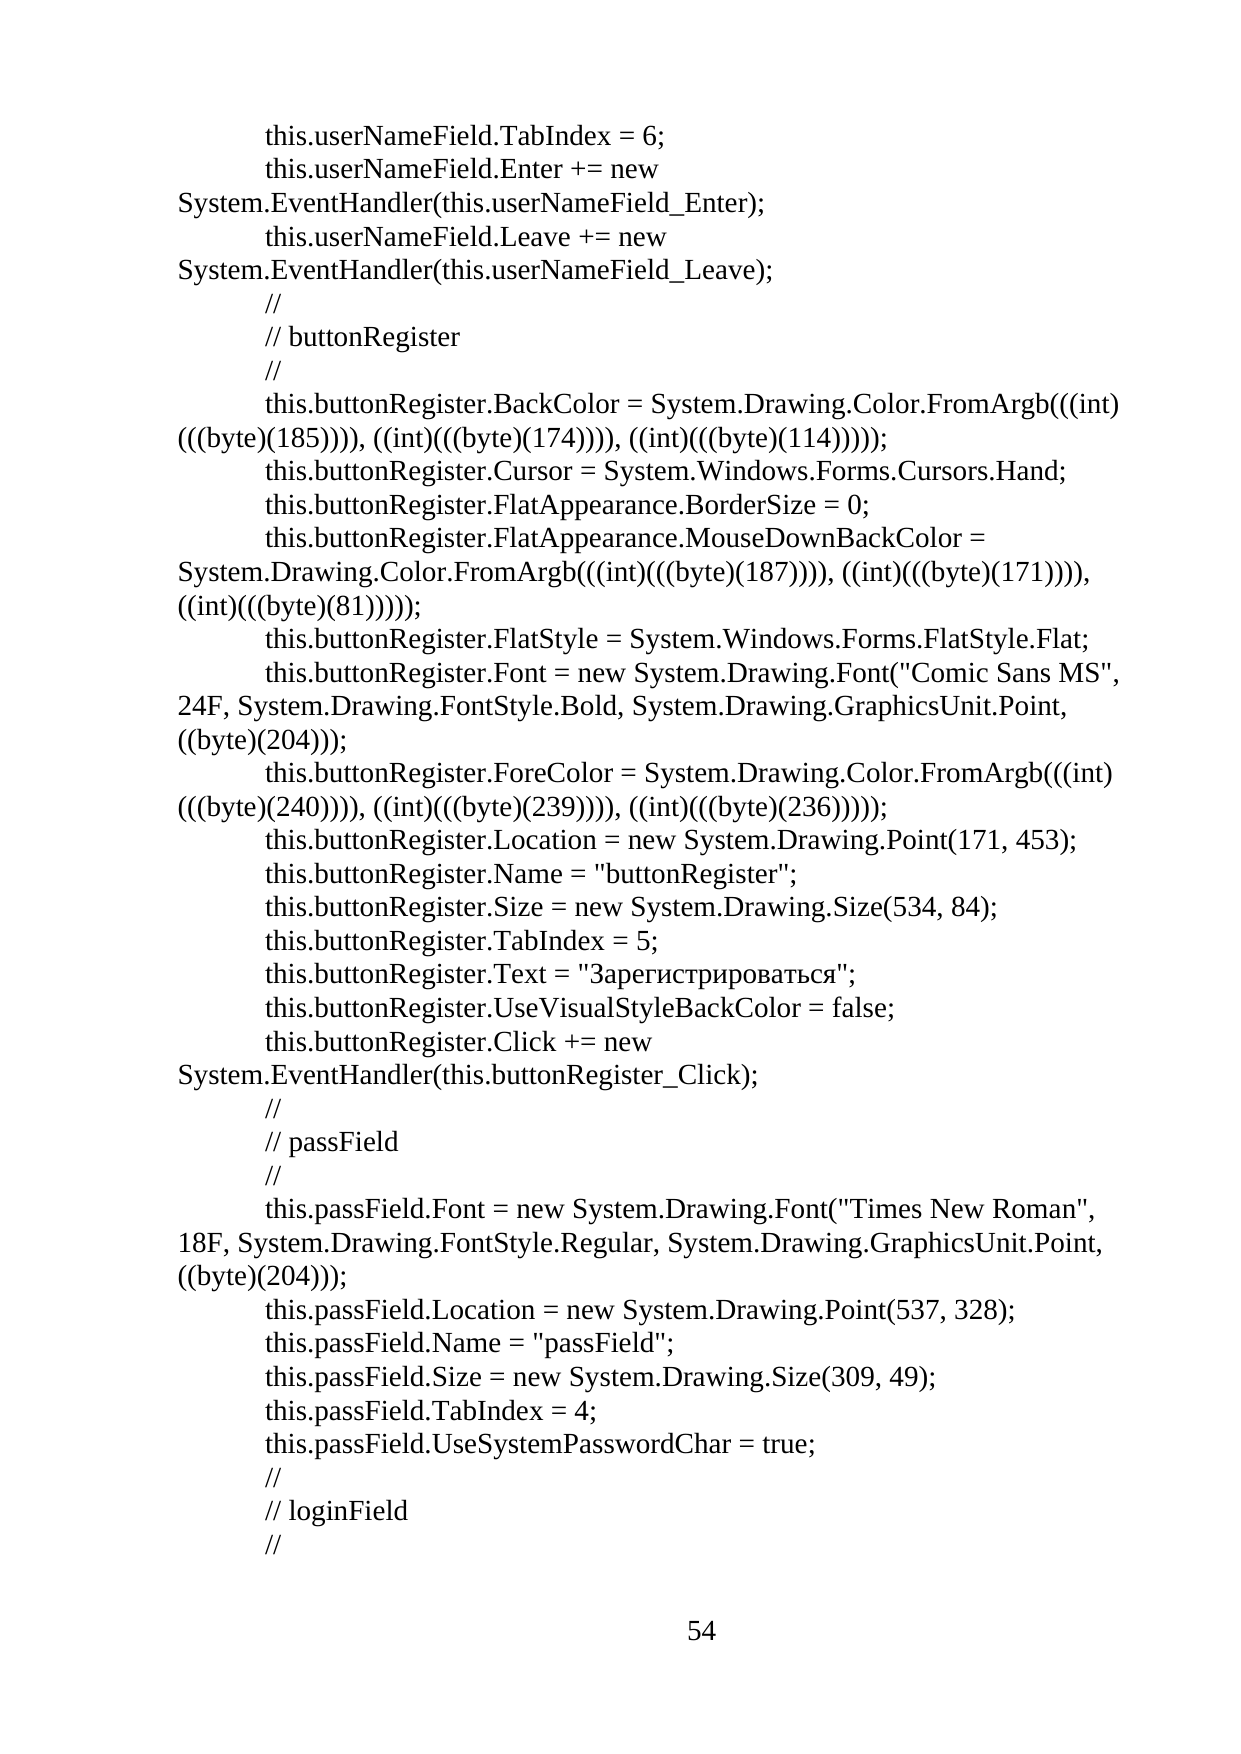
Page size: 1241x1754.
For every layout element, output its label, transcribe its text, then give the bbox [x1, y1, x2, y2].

text this.passField.Font = new System.Drawing.Font("Times New Roman", 18F, System.Drawing.FontStyle.Regular, System.Drawing.GraphicsUnit.Point, ((byte)(204))); [177, 1191, 1152, 1292]
text this.buttonRegister.Font = new System.Drawing.Font("Comic Sans MS", 24F, System.Drawing.FontStyle.Bold, System.Drawing.GraphicsUnit.Point, ((byte)(204))); [177, 655, 1152, 755]
text // [177, 286, 1152, 319]
text this.buttonRegister.TabIndex = 5; [177, 923, 1152, 957]
text this.buttonRegister.Location = new System.Drawing.Point(171, 453); [177, 822, 1152, 856]
text this.userNameField.Leave += new System.EventHandler(this.userNameField_Leave); [177, 219, 1152, 286]
text // [177, 1091, 1152, 1124]
text this.passField.TabIndex = 4; [177, 1393, 1152, 1426]
text // [177, 1527, 1152, 1560]
text this.passField.UseSystemPasswordChar = true; [177, 1426, 1152, 1460]
text this.buttonRegister.Text = "Зарегистрироваться"; [177, 957, 1152, 990]
text this.userNameField.TabIndex = 6; [177, 118, 1152, 152]
text // loginField [177, 1493, 1152, 1527]
text // [177, 1158, 1152, 1191]
text this.buttonRegister.FlatAppearance.MouseDownBackColor = System.Drawing.Color.FromArgb(((int)(((byte)(187)))), ((int)(((byte)(171)))), ((int)(((byte)(81))))); [177, 521, 1152, 621]
text this.buttonRegister.Name = "buttonRegister"; [177, 856, 1152, 889]
text // passField [177, 1124, 1152, 1158]
text this.buttonRegister.BackColor = System.Drawing.Color.FromArgb(((int)(((byte)(185)))), ((int)(((byte)(174)))), ((int)(((byte)(114))))); [177, 386, 1152, 453]
text this.buttonRegister.Size = new System.Drawing.Size(534, 84); [177, 889, 1152, 923]
text this.buttonRegister.Cursor = System.Windows.Forms.Cursors.Hand; [177, 453, 1152, 487]
text this.buttonRegister.FlatStyle = System.Windows.Forms.FlatStyle.Flat; [177, 621, 1152, 655]
text // [177, 1460, 1152, 1493]
text this.passField.Location = new System.Drawing.Point(537, 328); [177, 1292, 1152, 1326]
text this.buttonRegister.FlatAppearance.BorderSize = 0; [177, 487, 1152, 521]
text // [177, 353, 1152, 386]
text this.passField.Size = new System.Drawing.Size(309, 49); [177, 1359, 1152, 1393]
text // buttonRegister [177, 319, 1152, 353]
text this.buttonRegister.Click += new System.EventHandler(this.buttonRegister_Click); [177, 1024, 1152, 1091]
text this.buttonRegister.UseVisualStyleBackColor = false; [177, 990, 1152, 1024]
text this.userNameField.Enter += new System.EventHandler(this.userNameField_Enter); [177, 152, 1152, 219]
text this.passField.Name = "passField"; [177, 1326, 1152, 1359]
text this.buttonRegister.ForeColor = System.Drawing.Color.FromArgb(((int)(((byte)(240)))), ((int)(((byte)(239)))), ((int)(((byte)(236))))); [177, 755, 1152, 822]
